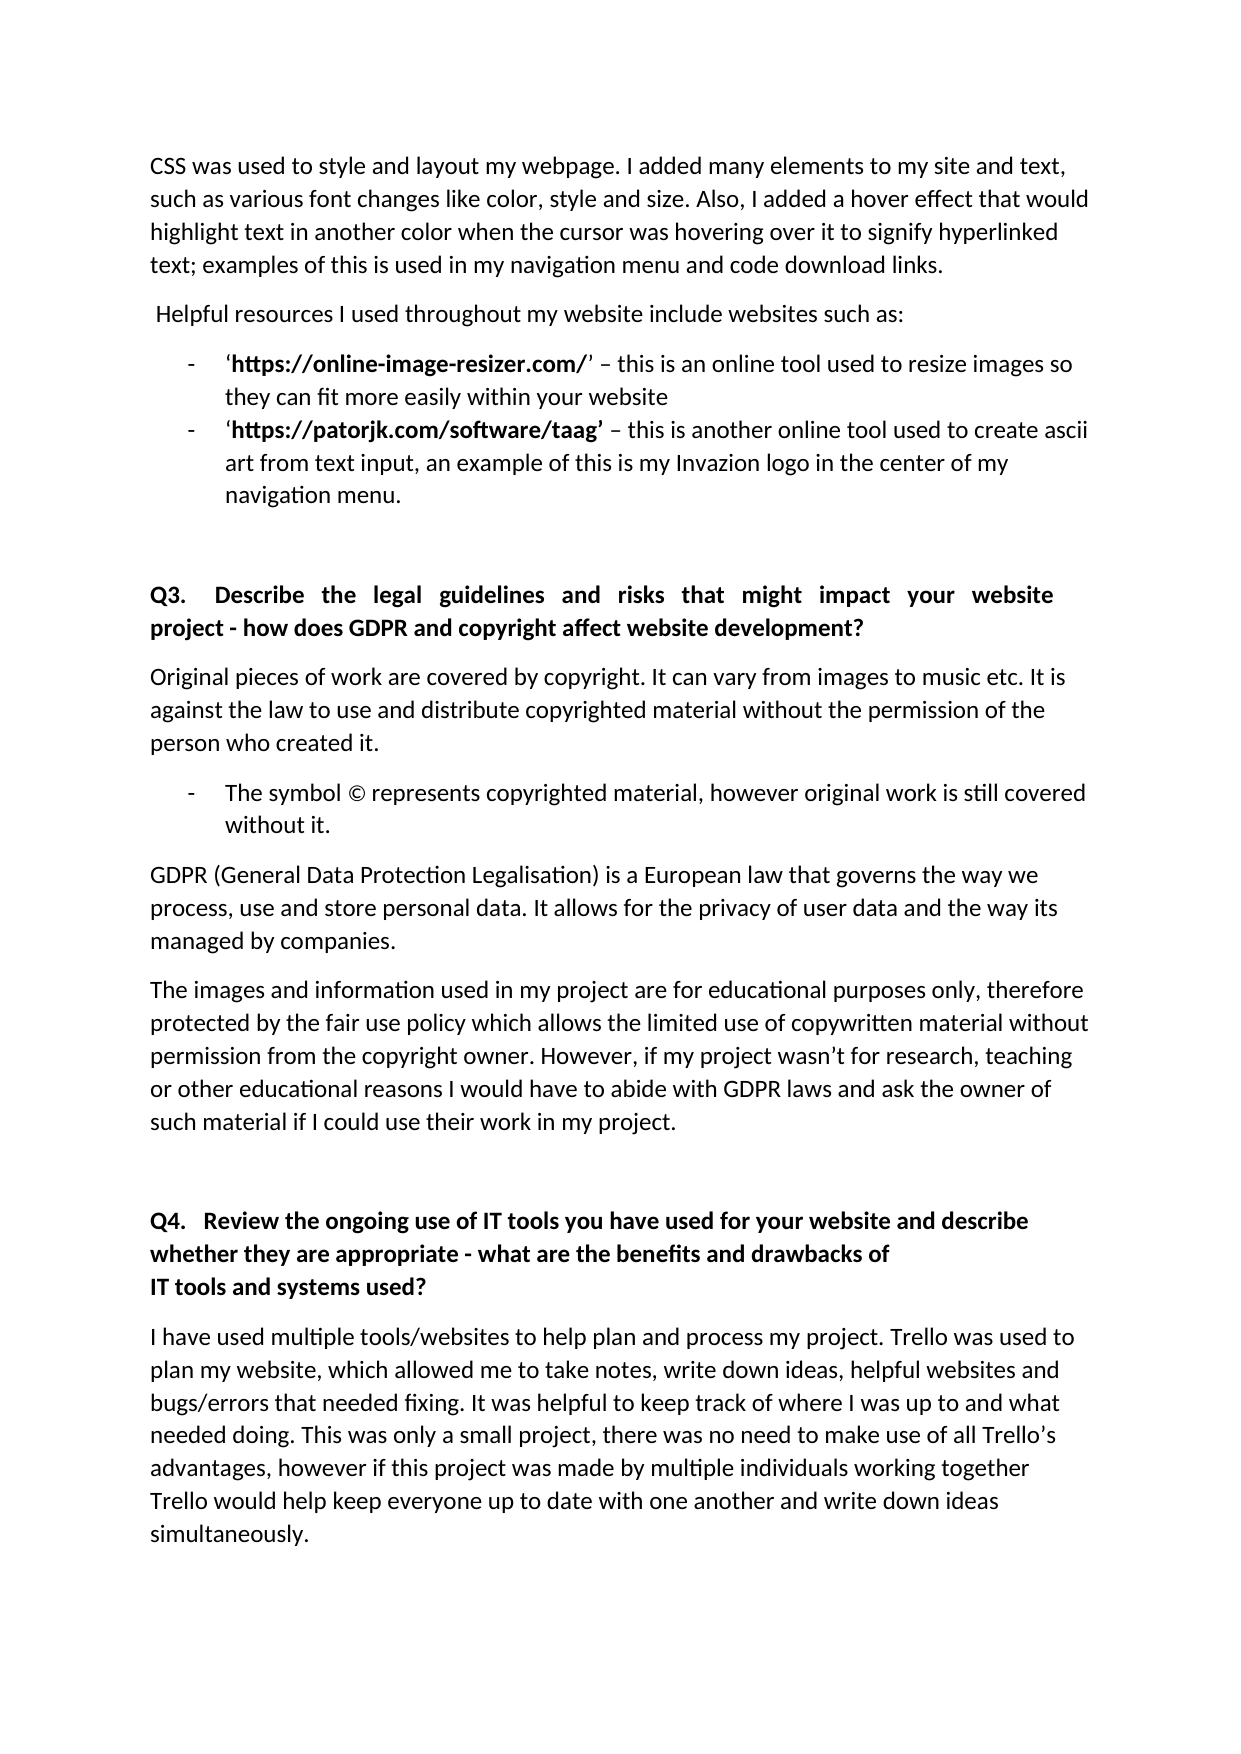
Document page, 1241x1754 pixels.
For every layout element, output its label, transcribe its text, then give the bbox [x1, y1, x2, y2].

list The symbol © represents copyrighted material, however original work is still covered without it. [187, 777, 1090, 840]
text Original pieces of work are covered by copyright. It can vary from images to music etc. It is against the law to use and distribute copyrighted material without the permission of the person who created it. [150, 661, 1090, 758]
text The images and information used in my project are for educational purposes only, therefore protected by the fair use policy which allows the limited use of copywritten material without permission from the copyright owner. However, if my project wasn’t for research, teaching or other educational reasons I would have to abide with GDPR laws and ask the owner of such material if I could use their work in my project. [150, 974, 1090, 1137]
list ‘https://patorjk.com/software/taag’ – this is another online tool used to create ascii art from text input, an example of this is my Invazion logo in the center of my navigation menu. [187, 414, 1090, 510]
text I have used multiple tools/websites to help plan and process my project. Trello was used to plan my website, which allowed me to take notes, write down ideas, helpful websites and bugs/errors that needed fixing. It was helpful to keep track of where I was up to and what needed doing. This was only a small project, there was no need to make use of all Trello’s advantages, however if this project was made by multiple individuals working together Trello would help keep everyone up to date with one another and write down ideas simultaneously. [150, 1321, 1090, 1549]
text Q3. Describe the legal guidelines and risks that might impact your website project - how does GDPR and copyright affect website development? [150, 579, 1090, 642]
text Q4. Review the ongoing use of IT tools you have used for your website and describe whether they are appropriate - what are the benefits and drawbacks of IT tools and systems used? [150, 1205, 1090, 1302]
text CSS was used to style and layout my webpage. I added many elements to my site and text, such as various font changes like color, style and size. Also, I added a hover effect that would highlight text in another color when the cursor was hovering over it to signify hyperlinked text; examples of this is used in my navigation menu and code download links. [150, 150, 1090, 279]
list ‘https://online-image-resizer.com/’ – this is an online tool used to resize images so they can fit more easily within your website [187, 348, 1090, 411]
text Helpful resources I used throughout my website include websites such as: [150, 298, 1090, 329]
text GDPR (General Data Protection Legalisation) is a European law that governs the way we process, use and store personal data. It allows for the privacy of user data and the way its managed by companies. [150, 859, 1090, 956]
